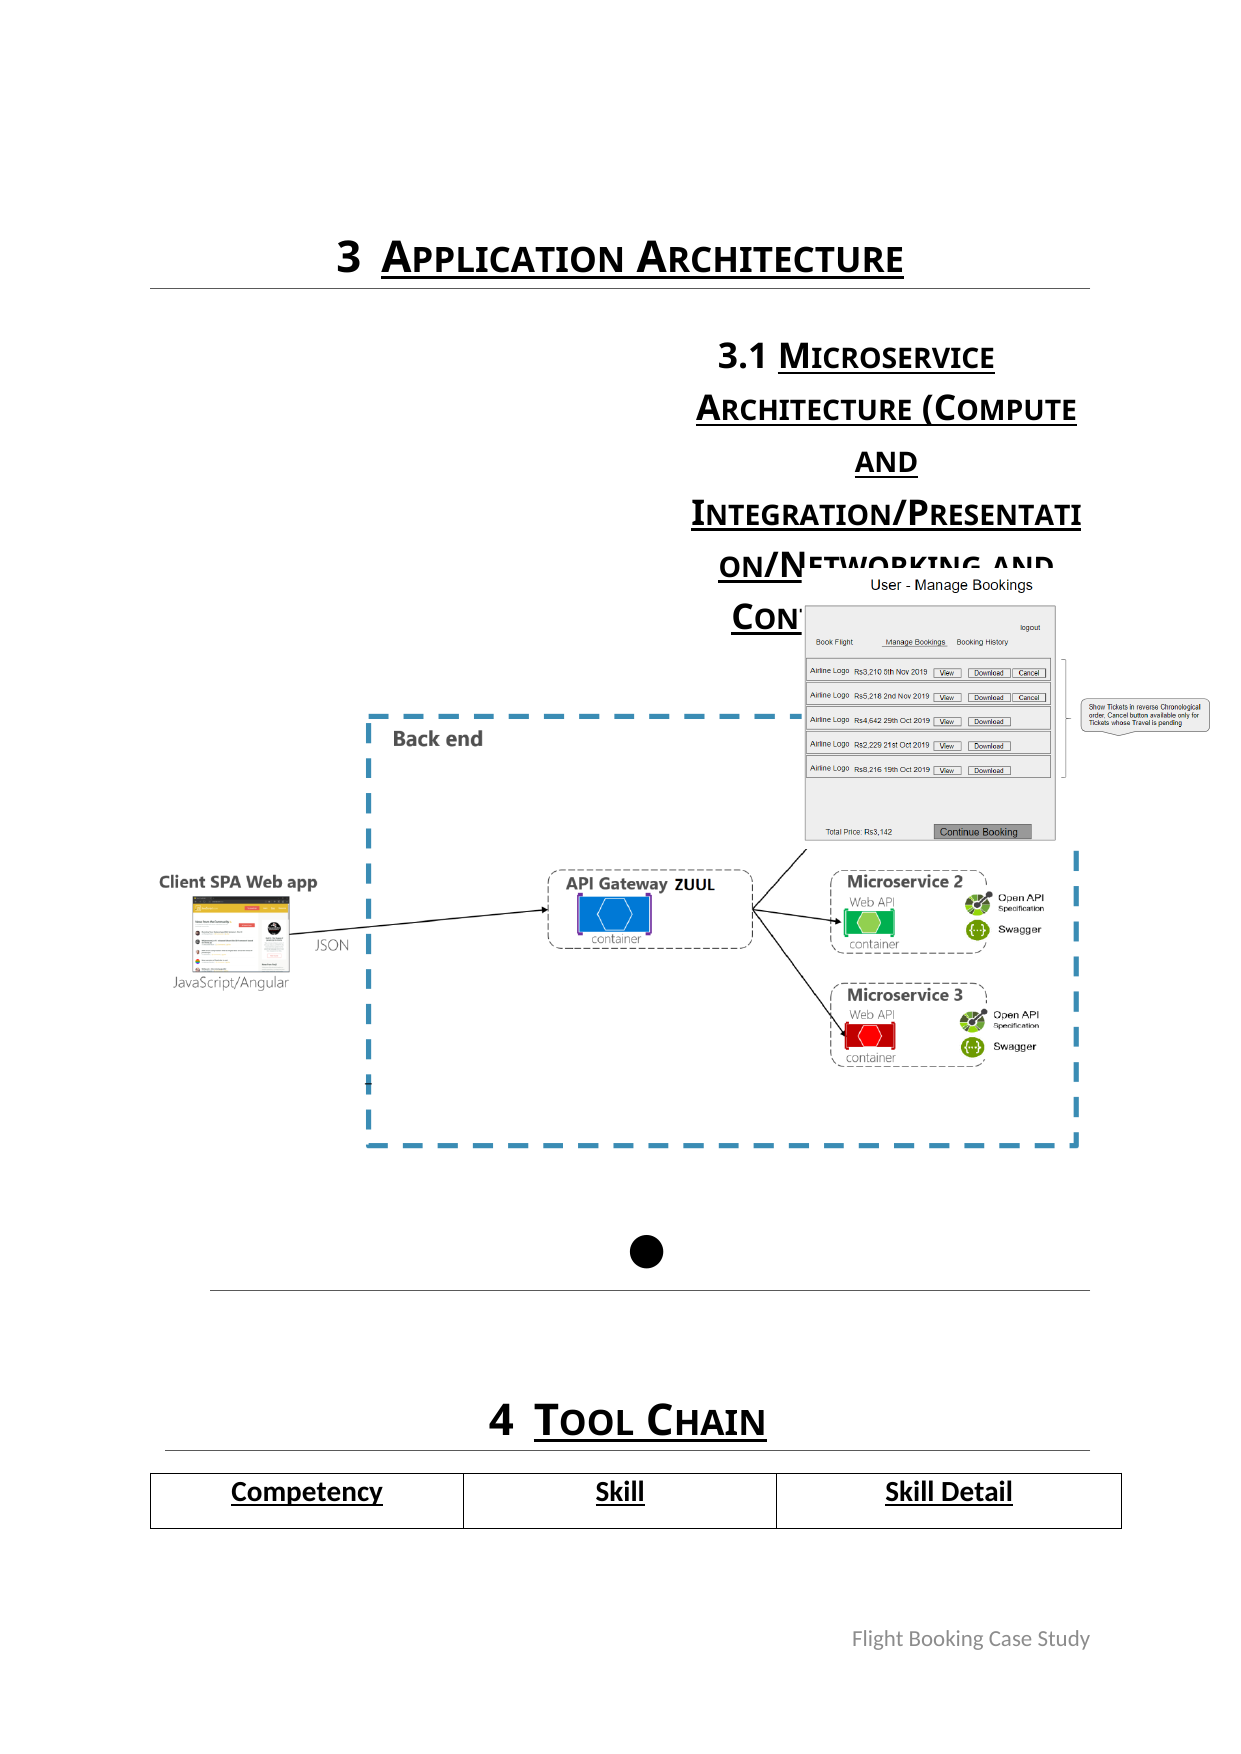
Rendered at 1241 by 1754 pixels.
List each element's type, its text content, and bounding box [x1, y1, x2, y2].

table_header Competency [151, 1474, 463, 1528]
picture [150, 568, 1212, 1159]
subtitle Application Architecture [150, 226, 1090, 288]
table_header Skill [464, 1474, 776, 1528]
subtitle Tool Chain [165, 1388, 1090, 1450]
subtitle Microservice Architecture (Compute and Integration/Presentation/Networking and Content Delivery): [622, 331, 1090, 639]
table_header Skill Detail [777, 1474, 1121, 1528]
